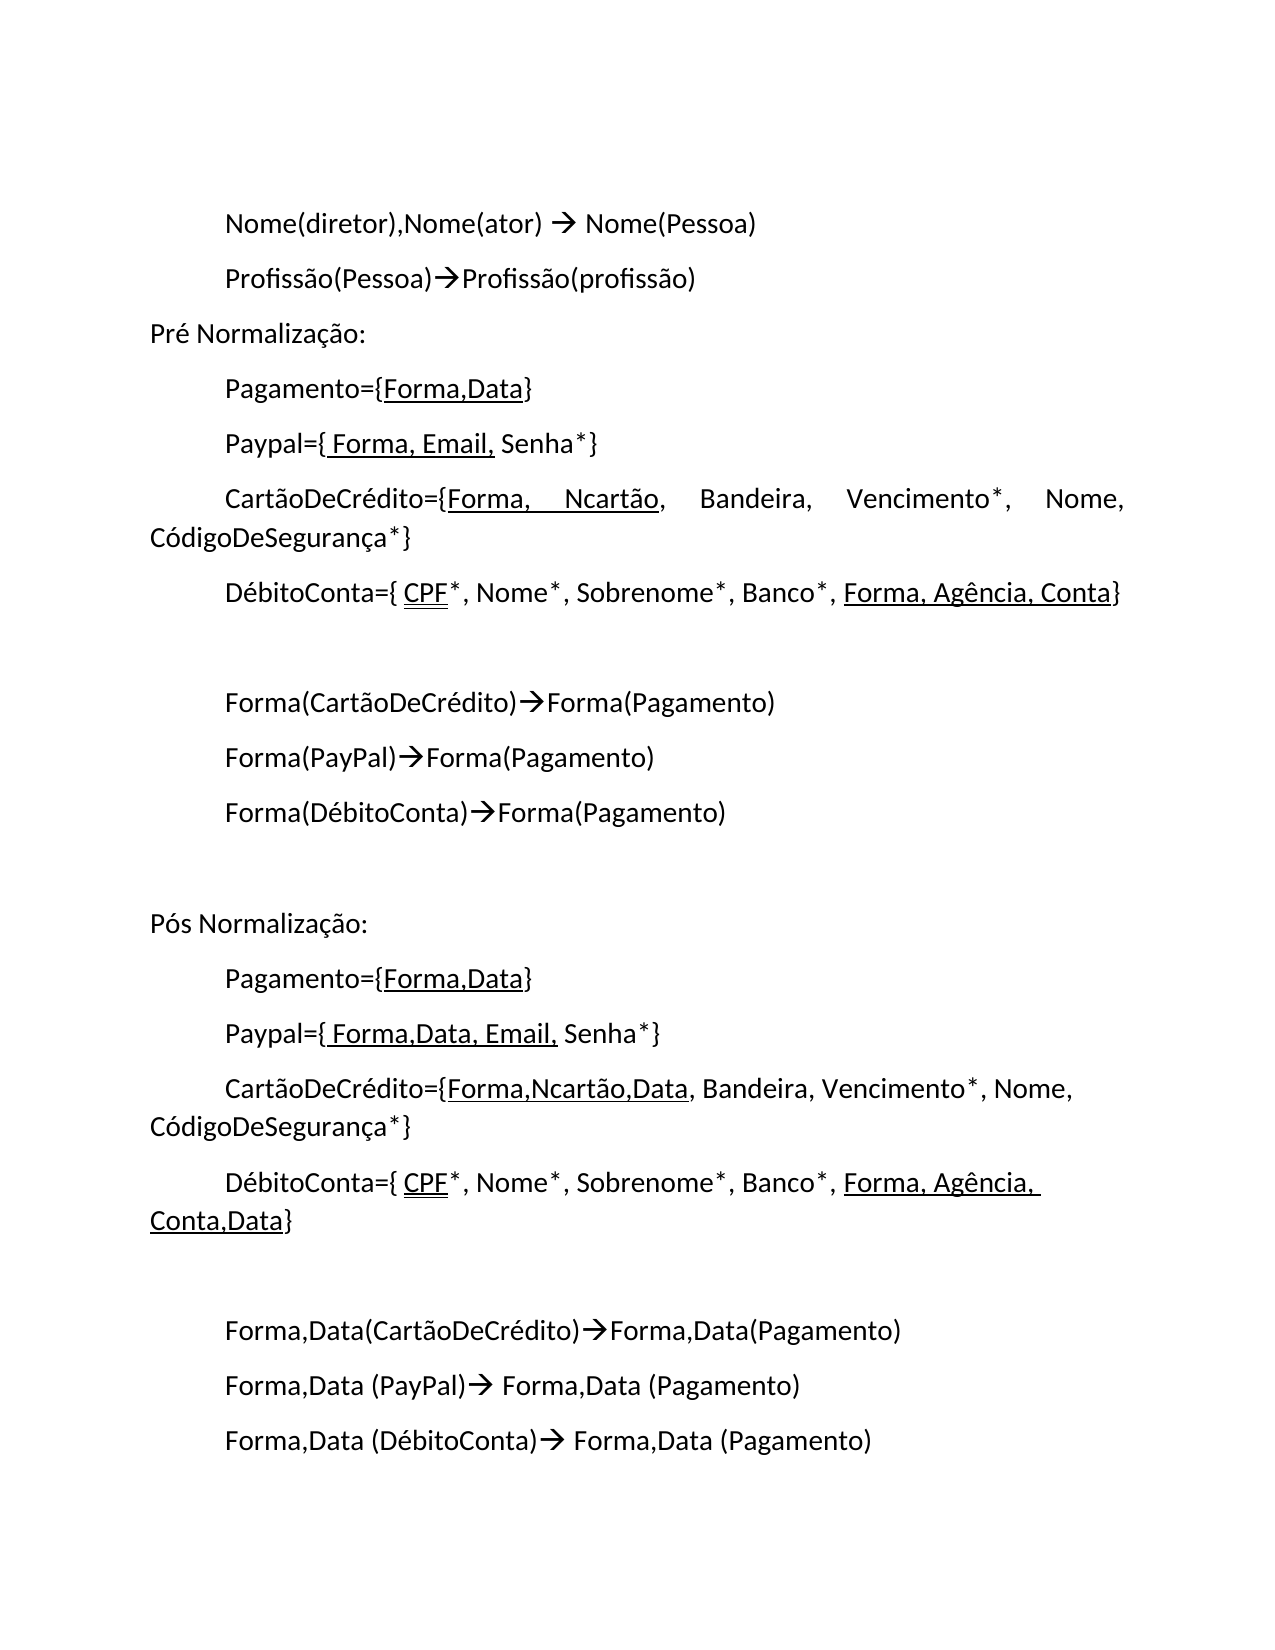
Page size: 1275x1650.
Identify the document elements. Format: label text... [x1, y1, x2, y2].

text Paypal={ Forma, Email, Senha*} [150, 426, 1125, 461]
text Pagamento={Forma,Data} [150, 960, 1125, 996]
text Pagamento={Forma,Data} [150, 370, 1125, 406]
text Forma(CartãoDeCrédito)Forma(Pagamento) [150, 684, 1125, 720]
text Forma(PayPal)Forma(Pagamento) [150, 739, 1125, 775]
text Forma,Data (DébitoConta) Forma,Data (Pagamento) [150, 1422, 1125, 1458]
text Forma(DébitoConta)Forma(Pagamento) [150, 794, 1125, 830]
text Profissão(Pessoa)Profissão(profissão) [150, 260, 1125, 296]
text DébitoConta={ CPF*, Nome*, Sobrenome*, Banco*, Forma, Agência, Conta} [150, 574, 1125, 610]
text Pós Normalização: [150, 905, 1125, 940]
text Nome(diretor),Nome(ator) Nome(Pessoa) [150, 205, 1125, 241]
text CartãoDeCrédito={Forma, Ncartão, Bandeira, Vencimento*, Nome, CódigoDeSegurança*} [150, 481, 1125, 555]
text CartãoDeCrédito={Forma,Ncartão,Data, Bandeira, Vencimento*, Nome, CódigoDeSegurança*} [150, 1070, 1125, 1144]
text DébitoConta={ CPF*, Nome*, Sobrenome*, Banco*, Forma, Agência, Conta,Data} [150, 1164, 1125, 1238]
text Paypal={ Forma,Data, Email, Senha*} [150, 1015, 1125, 1051]
text Pré Normalização: [150, 315, 1125, 351]
text Forma,Data (PayPal) Forma,Data (Pagamento) [150, 1367, 1125, 1403]
text Forma,Data(CartãoDeCrédito)Forma,Data(Pagamento) [150, 1312, 1125, 1348]
